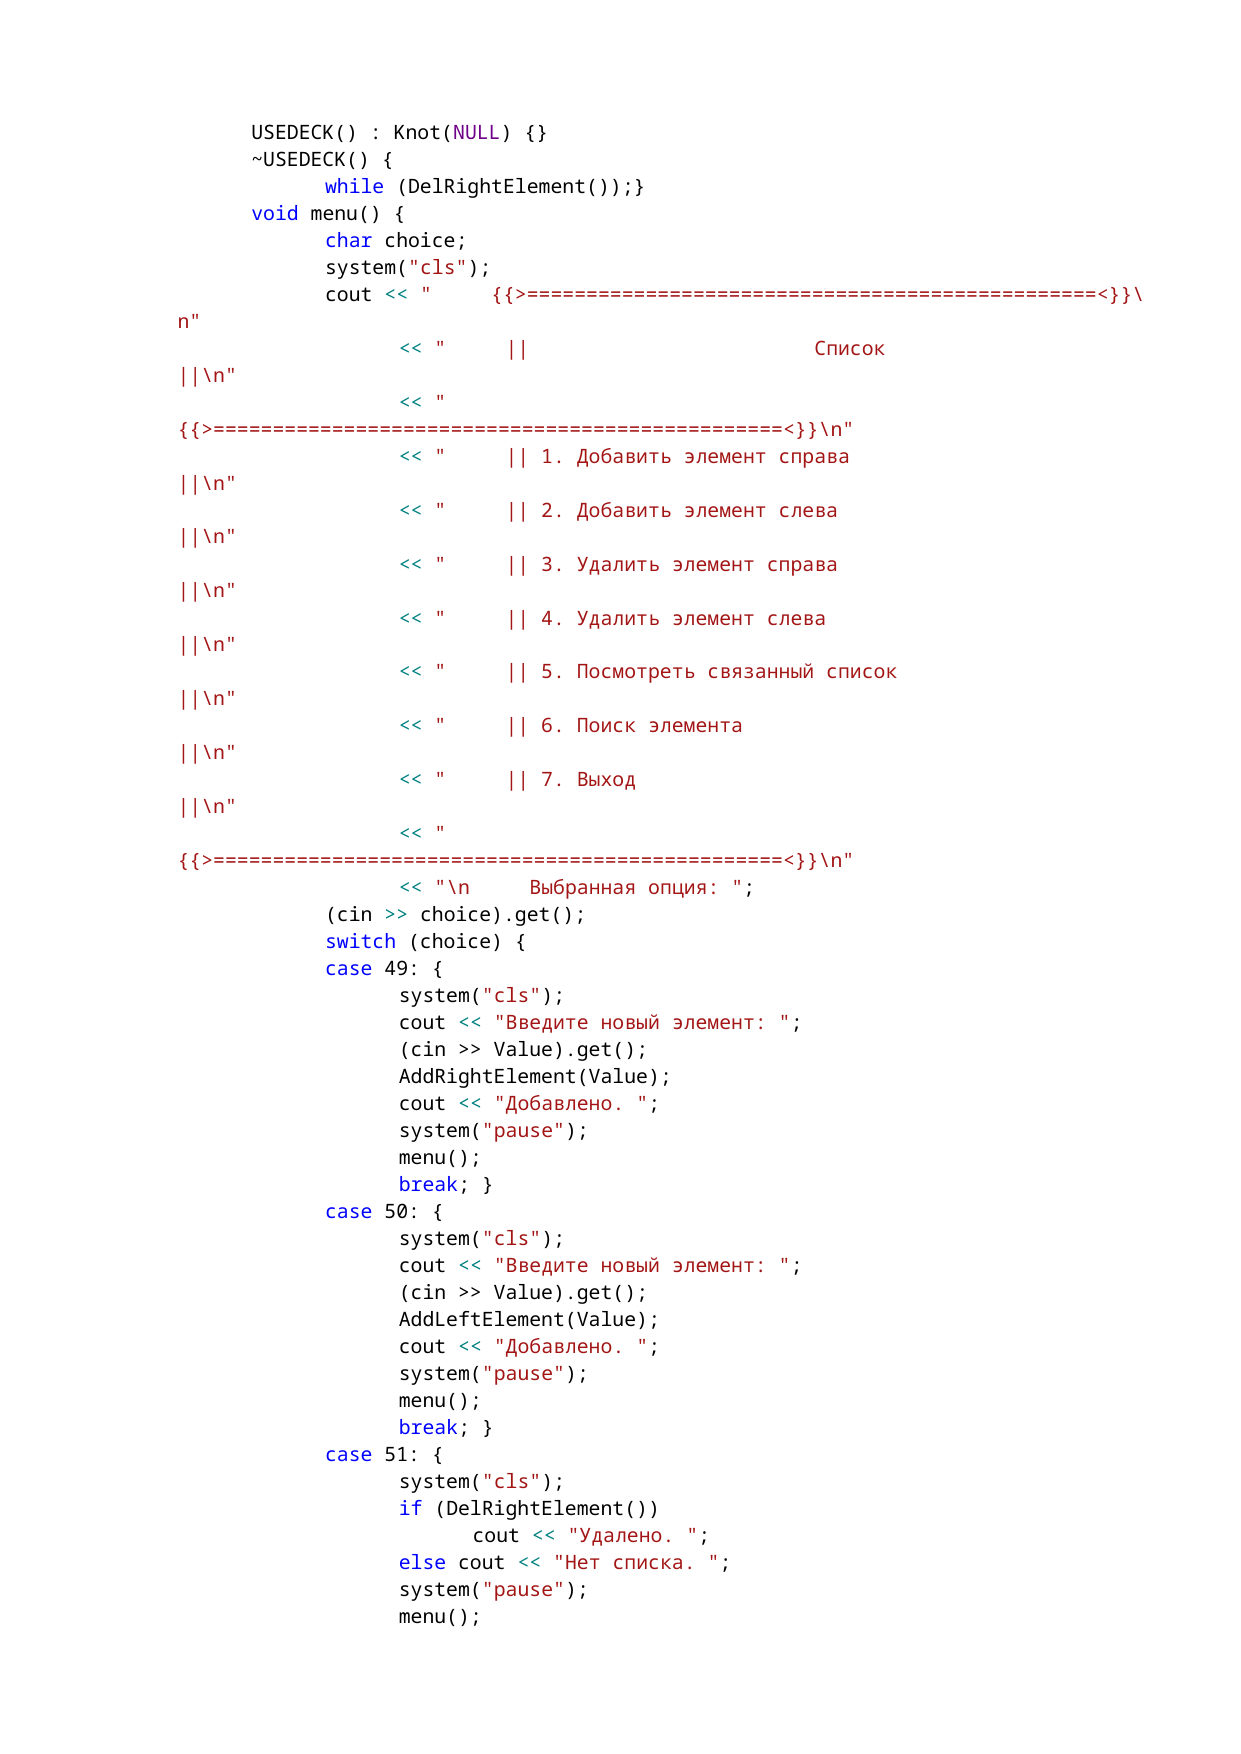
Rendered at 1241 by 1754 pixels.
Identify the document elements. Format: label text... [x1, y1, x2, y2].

text << " {{>================================================<}}\n" [177, 388, 1152, 442]
text char choice; [177, 226, 1152, 253]
text (cin >> Value).get(); [177, 1278, 1152, 1305]
text system("pause"); [177, 1359, 1152, 1386]
text case 51: { [177, 1440, 1152, 1467]
text if (DelRightElement()) [177, 1494, 1152, 1521]
text AddRightElement(Value); [177, 1062, 1152, 1089]
text (cin >> Value).get(); [177, 1035, 1152, 1062]
text USEDECK() : Knot(NULL) {} [177, 118, 1152, 145]
text system("cls"); [177, 1224, 1152, 1251]
text cout << "Добавлено. "; [177, 1089, 1152, 1116]
text void menu() { [177, 199, 1152, 226]
text << " || 6. Поиск элемента ||\n" [177, 712, 1152, 766]
text system("pause"); [177, 1575, 1152, 1602]
text system("cls"); [177, 253, 1152, 280]
text while (DelRightElement());} [177, 172, 1152, 199]
text switch (choice) { [177, 927, 1152, 954]
text system("pause"); [177, 1116, 1152, 1143]
text menu(); [177, 1386, 1152, 1413]
text AddLeftElement(Value); [177, 1305, 1152, 1332]
text else cout << "Нет списка. "; [177, 1548, 1152, 1575]
text ~USEDECK() { [177, 145, 1152, 172]
text break; } [177, 1170, 1152, 1197]
text cout << "Введите новый элемент: "; [177, 1008, 1152, 1035]
text (cin >> choice).get(); [177, 901, 1152, 927]
text cout << "Введите новый элемент: "; [177, 1251, 1152, 1278]
text cout << "Добавлено. "; [177, 1332, 1152, 1359]
text << " || 3. Удалить элемент справа ||\n" [177, 550, 1152, 604]
text << "\n Выбранная опция: "; [177, 873, 1152, 901]
text cout << " {{>================================================<}}\n" [177, 280, 1152, 334]
text case 49: { [177, 954, 1152, 981]
text break; } [177, 1413, 1152, 1440]
text << " || Список ||\n" [177, 334, 1152, 388]
text menu(); [177, 1143, 1152, 1170]
text system("cls"); [177, 981, 1152, 1008]
text menu(); [177, 1602, 1152, 1629]
text << " || 4. Удалить элемент слева ||\n" [177, 604, 1152, 658]
text << " || 5. Посмотреть связанный список ||\n" [177, 658, 1152, 712]
text << " || 7. Выход ||\n" [177, 766, 1152, 819]
text cout << "Удалено. "; [177, 1521, 1152, 1548]
text case 50: { [177, 1197, 1152, 1224]
text << " || 2. Добавить элемент слева ||\n" [177, 496, 1152, 550]
text system("cls"); [177, 1467, 1152, 1494]
text << " {{>================================================<}}\n" [177, 819, 1152, 873]
text << " || 1. Добавить элемент справа ||\n" [177, 442, 1152, 496]
